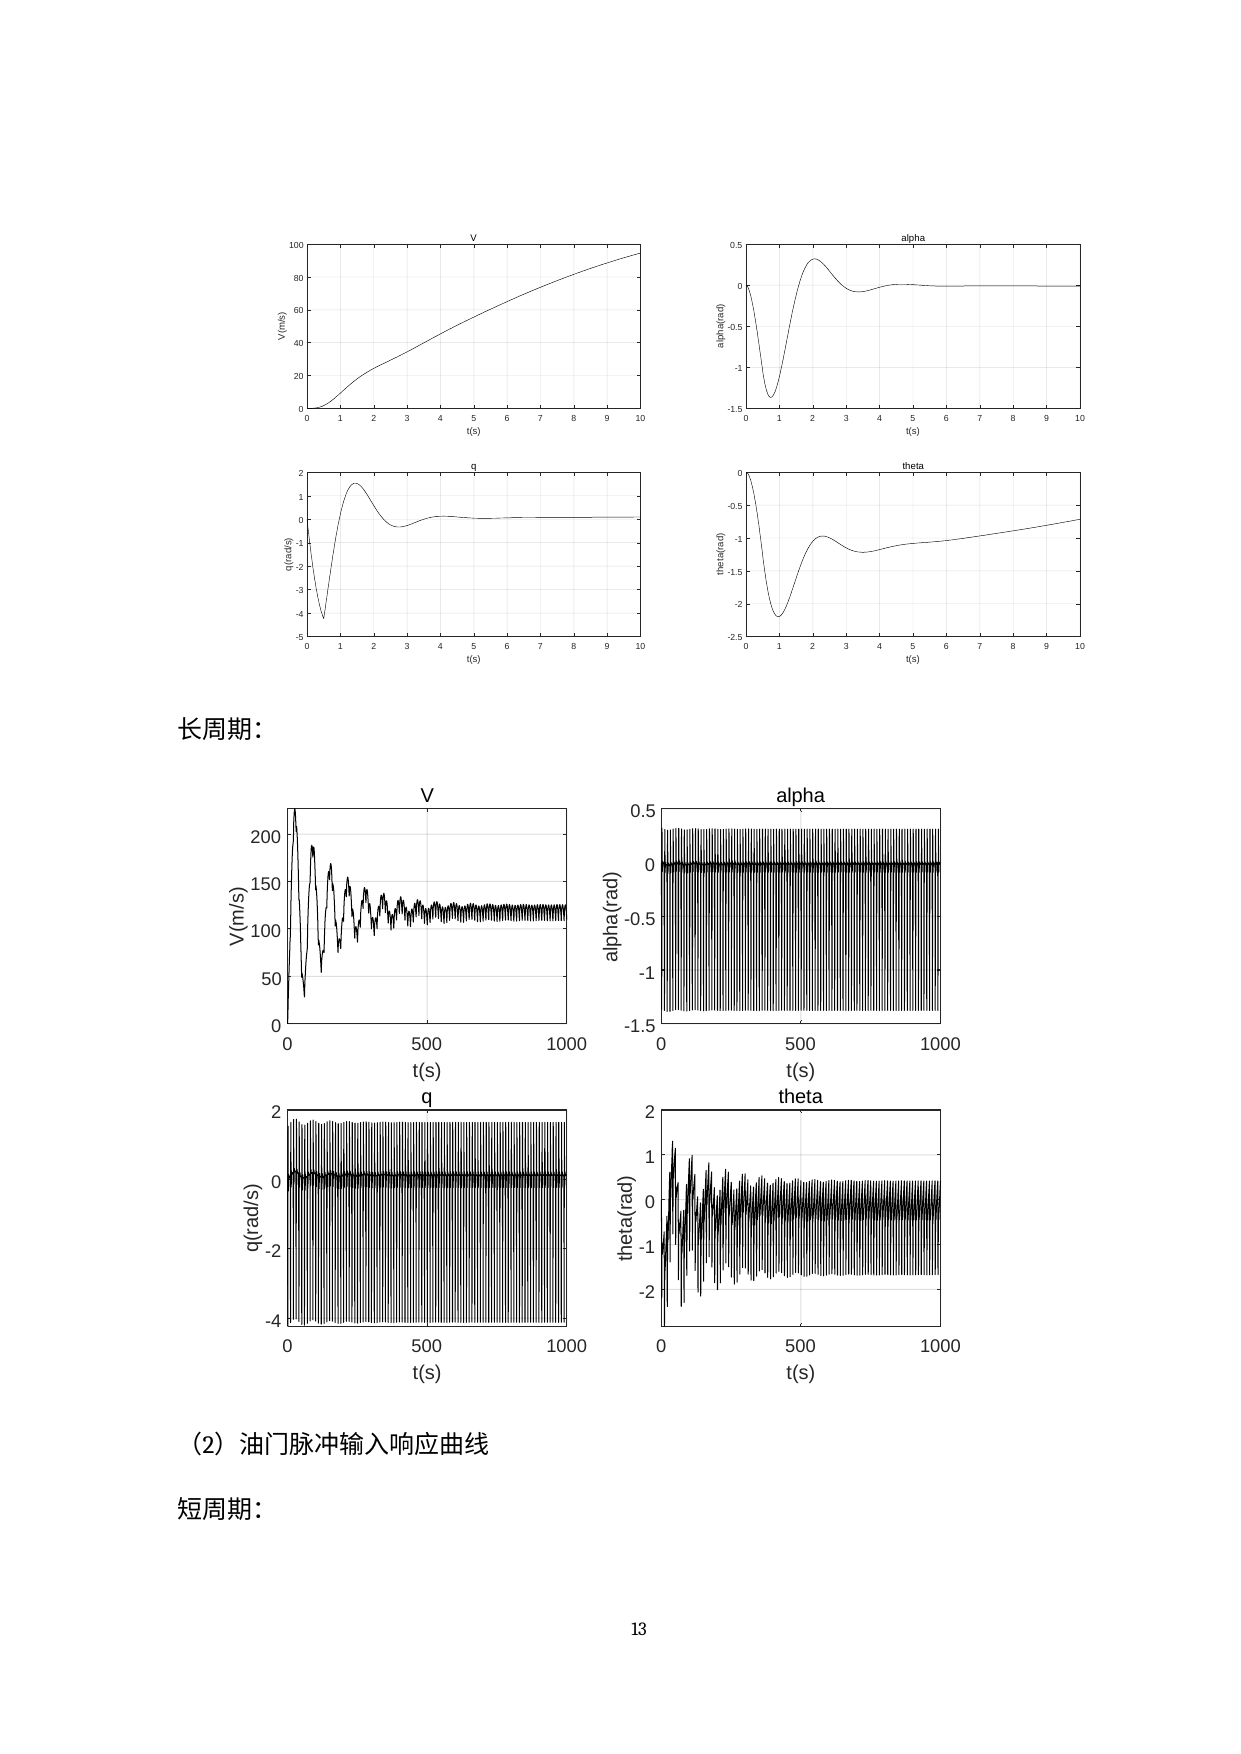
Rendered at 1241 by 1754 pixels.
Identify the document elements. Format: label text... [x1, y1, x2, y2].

list 油门脉冲输入响应曲线 [177, 1410, 1063, 1475]
text 长周期： [177, 695, 1063, 760]
text 短周期： [177, 1475, 1063, 1540]
